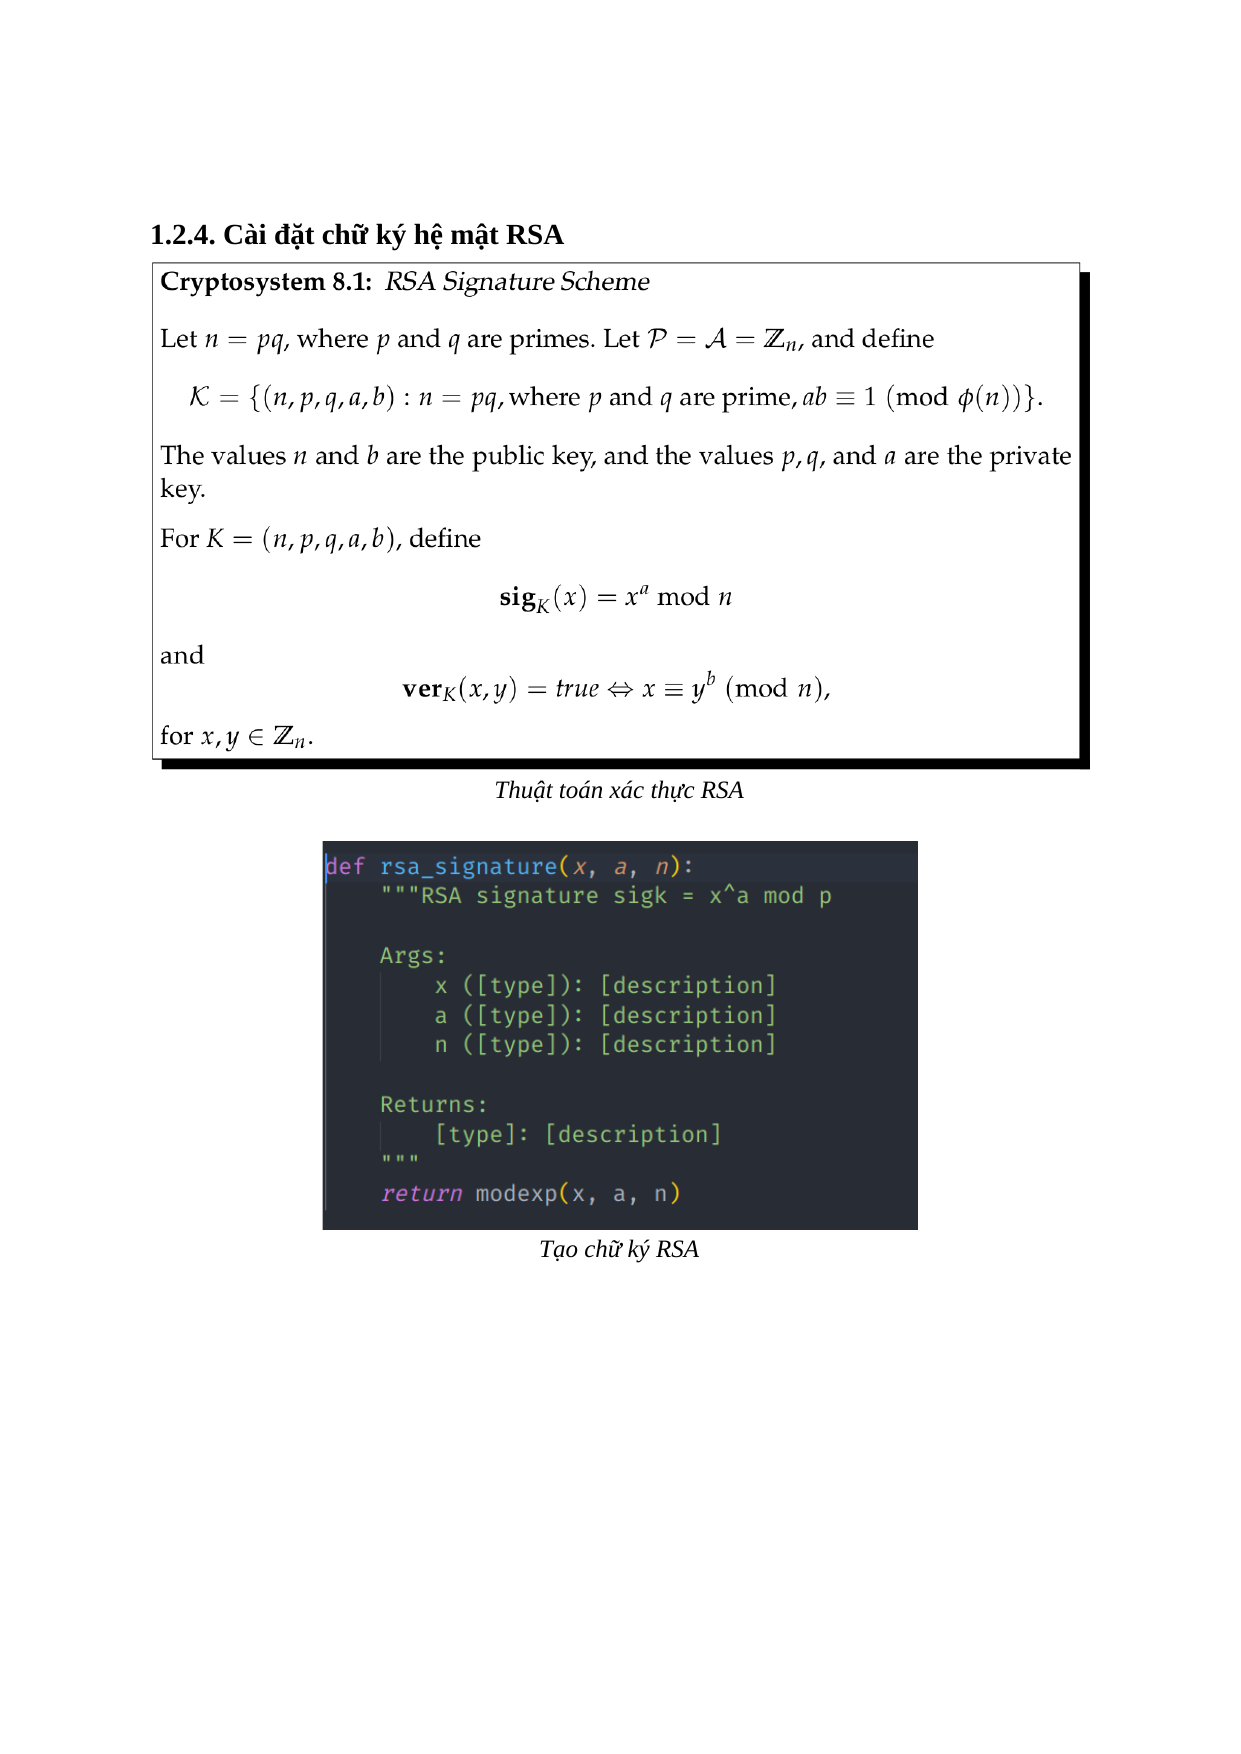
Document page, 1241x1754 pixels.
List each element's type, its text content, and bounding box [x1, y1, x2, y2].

picture [322, 841, 918, 1230]
picture [150, 258, 1091, 772]
text Tạo chữ ký RSA [150, 1234, 1090, 1263]
text Thuật toán xác thực RSA [150, 776, 1090, 804]
subtitle 1.2.4. Cài đặt chữ ký hệ mật RSA [150, 217, 1090, 250]
